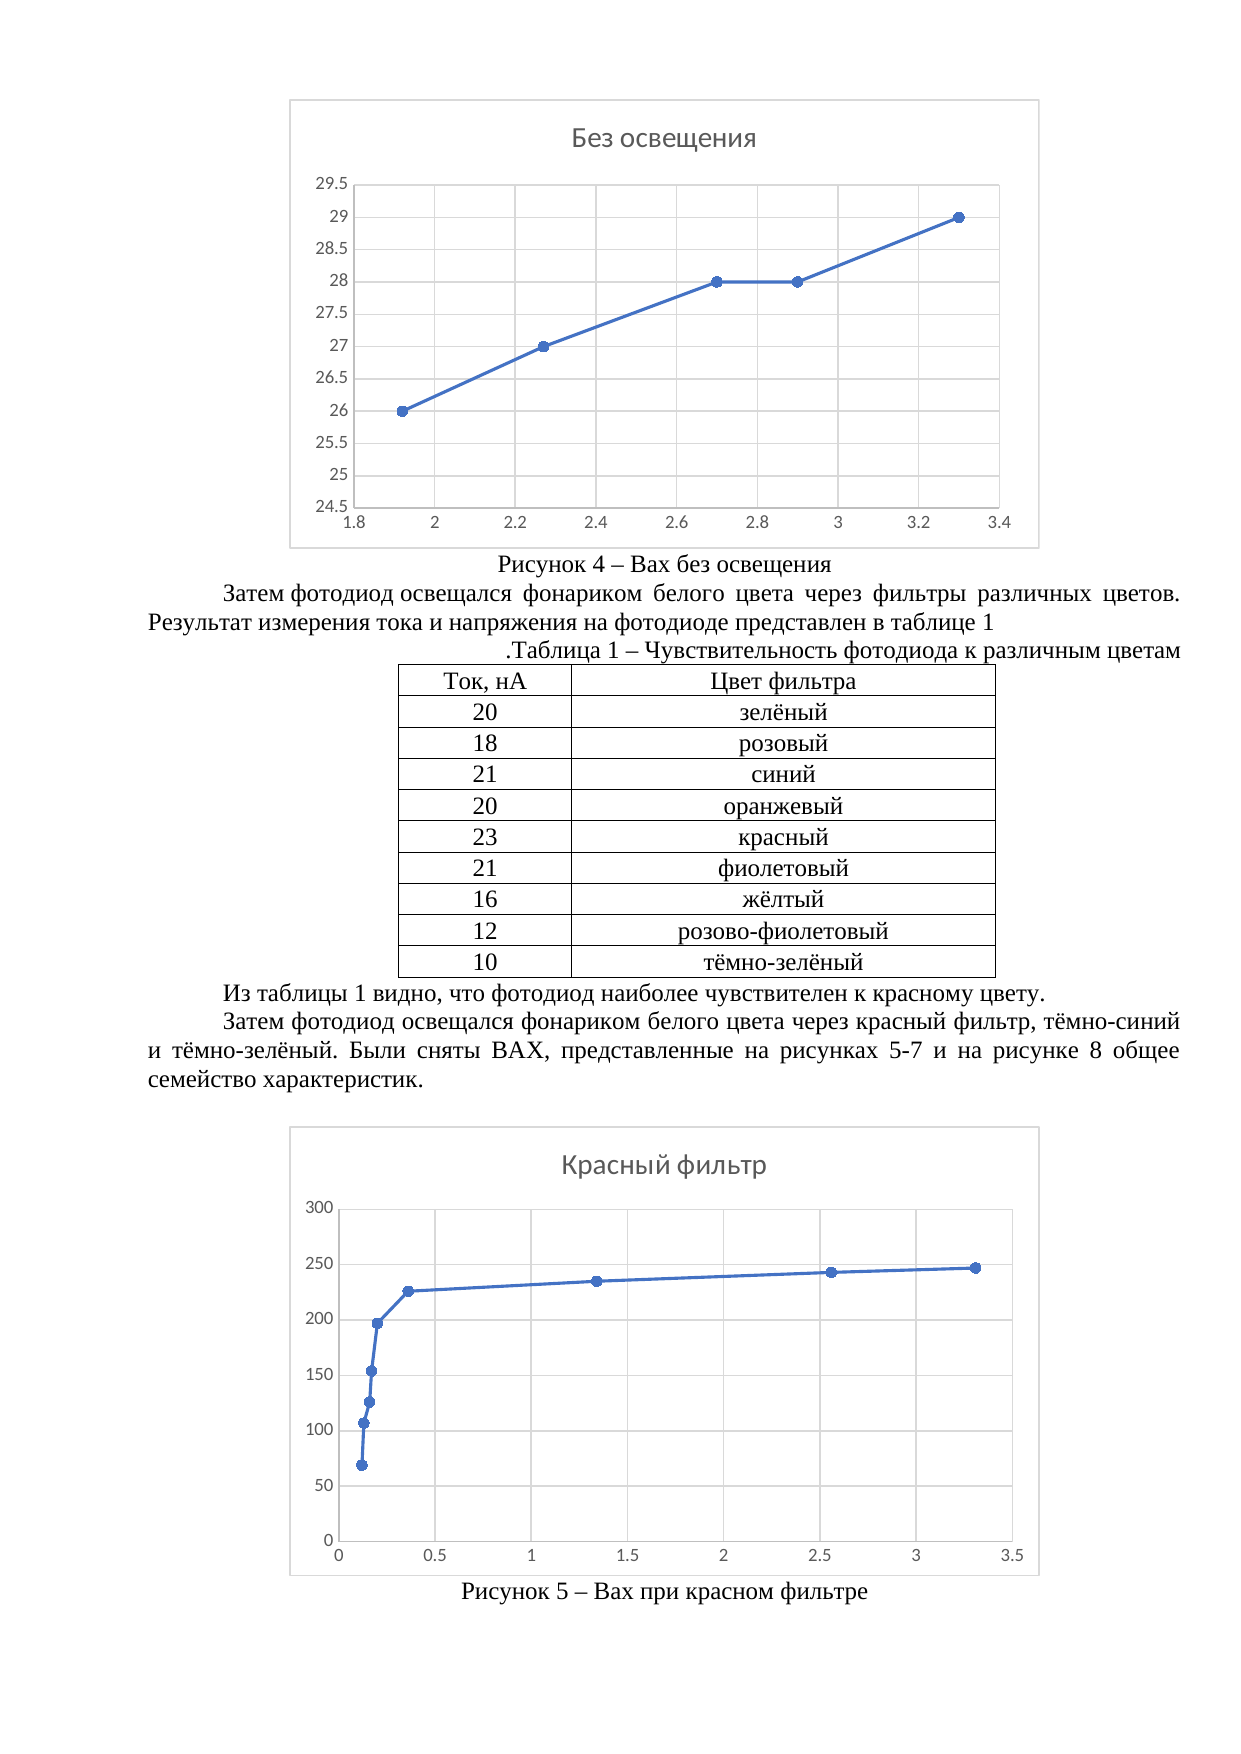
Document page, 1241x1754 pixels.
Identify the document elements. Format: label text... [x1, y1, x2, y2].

table_cell 20 [399, 696, 571, 727]
text Рисунок 4 – Вах без освещения [148, 549, 1181, 578]
text Из таблицы 1 видно, что фотодиод наиболее чувствителен к красному цвету. [148, 978, 1181, 1006]
table_cell 12 [399, 915, 571, 945]
table_cell синий [572, 759, 995, 789]
text Затем фотодиод освещался фонариком белого цвета через красный фильтр, тёмно-синий и тёмно-зелёный. Были сняты ВАХ, представленные на рисунках 5-7 и на рисунке 8 общее семейство характеристик. [148, 1006, 1181, 1093]
text Затем фотодиод освещался фонариком белого цвета через фильтры различных цветов. Результат измерения тока и напряжения на фотодиоде представлен в таблице 1 [148, 578, 1181, 635]
text .Таблица 1 – Чувствительность фотодиода к различным цветам [148, 635, 1181, 664]
table_cell 21 [399, 853, 571, 883]
table_cell 23 [399, 821, 571, 852]
table_cell фиолетовый [572, 853, 995, 883]
table_cell красный [572, 821, 995, 852]
table_cell розово-фиолетовый [572, 915, 995, 945]
table_cell 20 [399, 790, 571, 820]
table_cell 21 [399, 759, 571, 789]
table_cell тёмно-зелёный [572, 946, 995, 977]
table_cell розовый [572, 728, 995, 758]
table_cell жёлтый [572, 884, 995, 914]
text Рисунок 5 – Вах при красном фильтре [148, 1576, 1181, 1605]
table_cell 18 [399, 728, 571, 758]
table_header Цвет фильтра [572, 665, 995, 695]
table_cell 16 [399, 884, 571, 914]
table_cell оранжевый [572, 790, 995, 820]
table_cell 10 [399, 946, 571, 977]
table_cell зелёный [572, 696, 995, 727]
table_header Ток, нА [399, 665, 571, 695]
